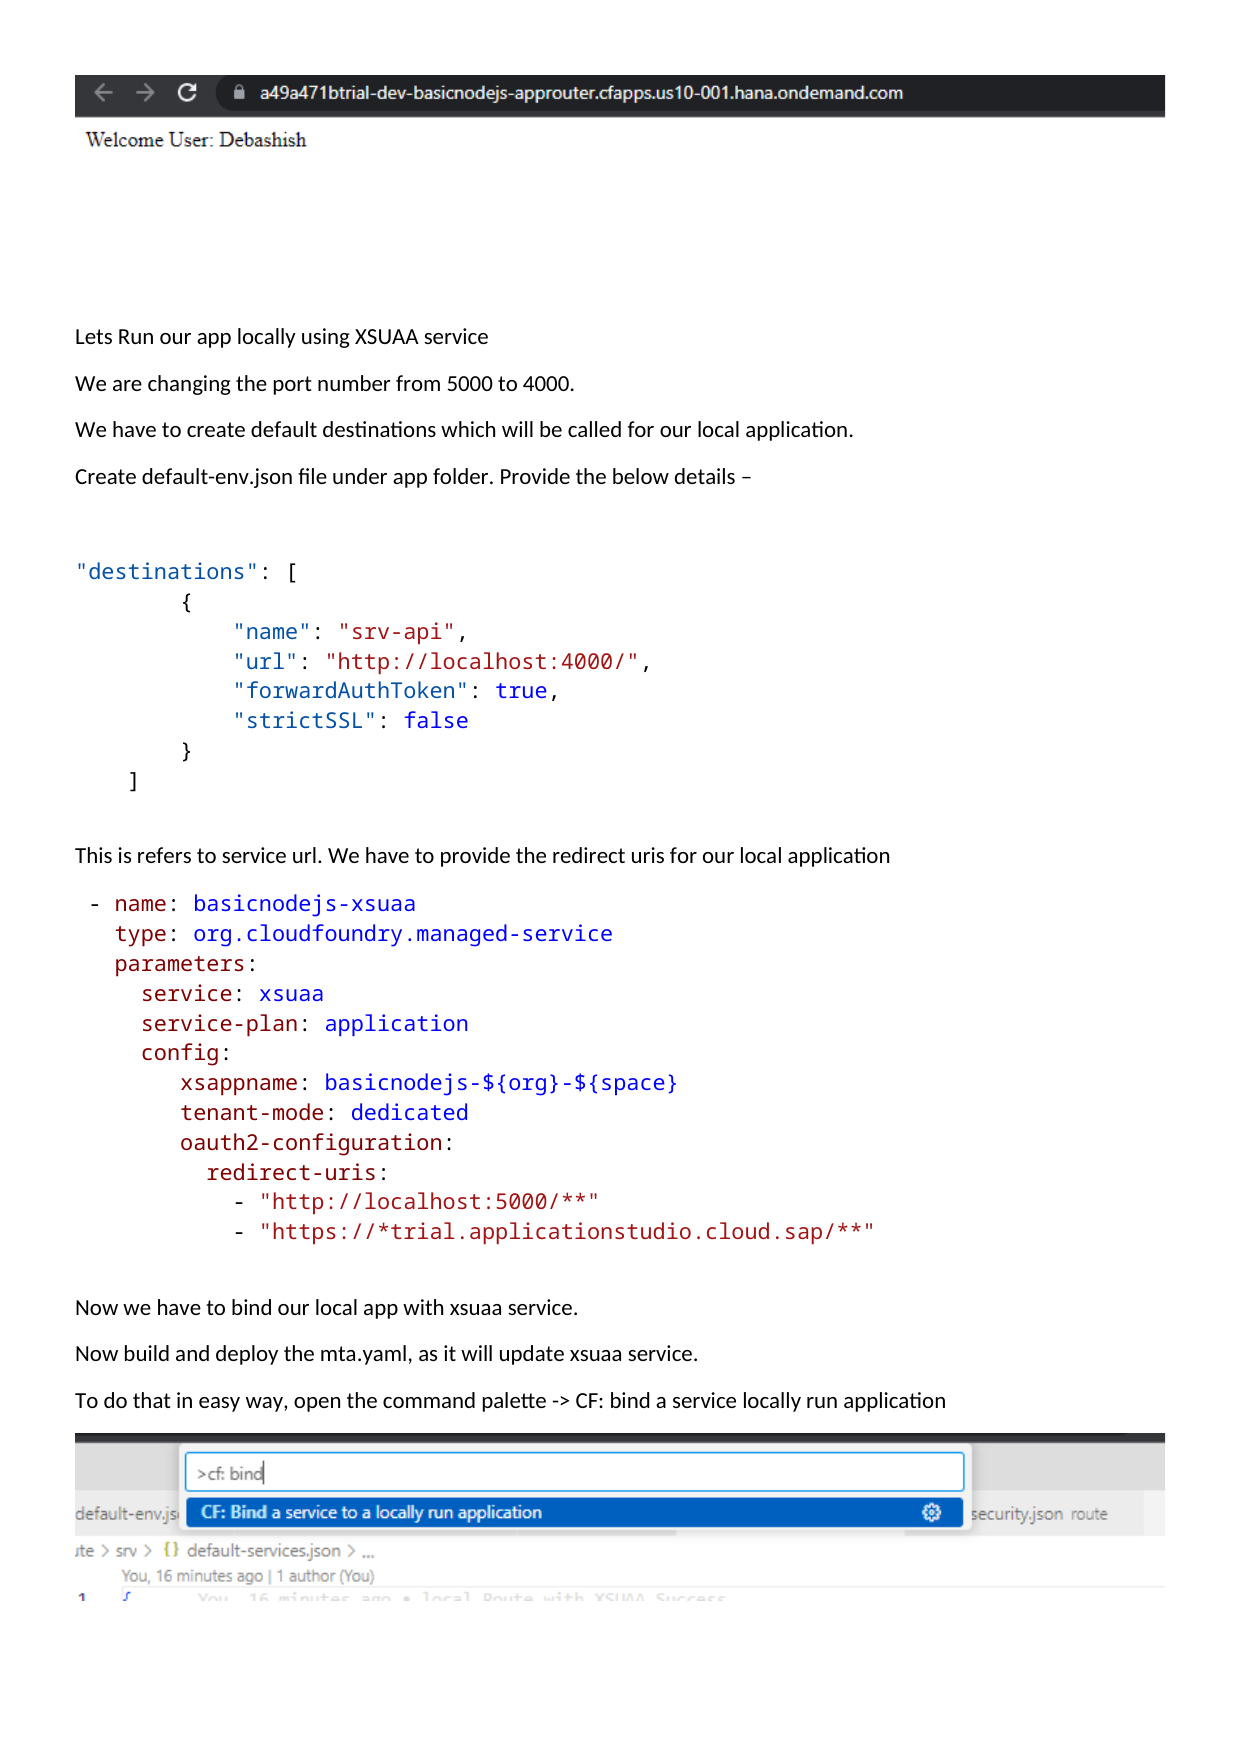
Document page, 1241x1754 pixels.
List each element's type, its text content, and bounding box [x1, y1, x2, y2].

text To do that in easy way, open the command palette -> CF: bind a service locally run application [75, 1386, 1165, 1414]
text parameters: [75, 948, 1165, 978]
text "forwardAuthToken": true, [75, 675, 1165, 705]
text "strictSSL": false [75, 705, 1165, 735]
text "name": "srv-api", [75, 616, 1165, 646]
text tenant-mode: dedicated [75, 1097, 1165, 1127]
text Now we have to bind our local app with xsuaa service. [75, 1293, 1165, 1321]
text oauth2-configuration: [75, 1127, 1165, 1156]
picture [75, 1433, 1166, 1601]
text - name: basicnodejs-xsuaa [75, 888, 1165, 918]
text service-plan: application [75, 1007, 1165, 1037]
text } [75, 735, 1165, 765]
text This is refers to service url. We have to provide the redirect uris for our local application [75, 841, 1165, 869]
text Lets Run our app locally using XSUAA service [75, 322, 1165, 350]
text service: xsuaa [75, 978, 1165, 1007]
text ] [75, 765, 1165, 794]
text redirect-uris: [75, 1156, 1165, 1186]
text { [75, 586, 1165, 616]
text - "https://*trial.applicationstudio.cloud.sap/**" [75, 1216, 1165, 1246]
text Now build and deploy the mta.yaml, as it will update xsuaa service. [75, 1339, 1165, 1368]
text "url": "http://localhost:4000/", [75, 646, 1165, 675]
text type: org.cloudfoundry.managed-service [75, 918, 1165, 948]
text We are changing the port number from 5000 to 4000. [75, 369, 1165, 397]
text xsappname: basicnodejs-${org}-${space} [75, 1067, 1165, 1097]
text config: [75, 1037, 1165, 1067]
text Create default-env.json file under app folder. Provide the below details – [75, 462, 1165, 491]
text "destinations": [ [75, 556, 1165, 586]
text We have to create default destinations which will be called for our local application. [75, 416, 1165, 444]
text - "http://localhost:5000/**" [75, 1186, 1165, 1216]
picture [75, 75, 1166, 210]
